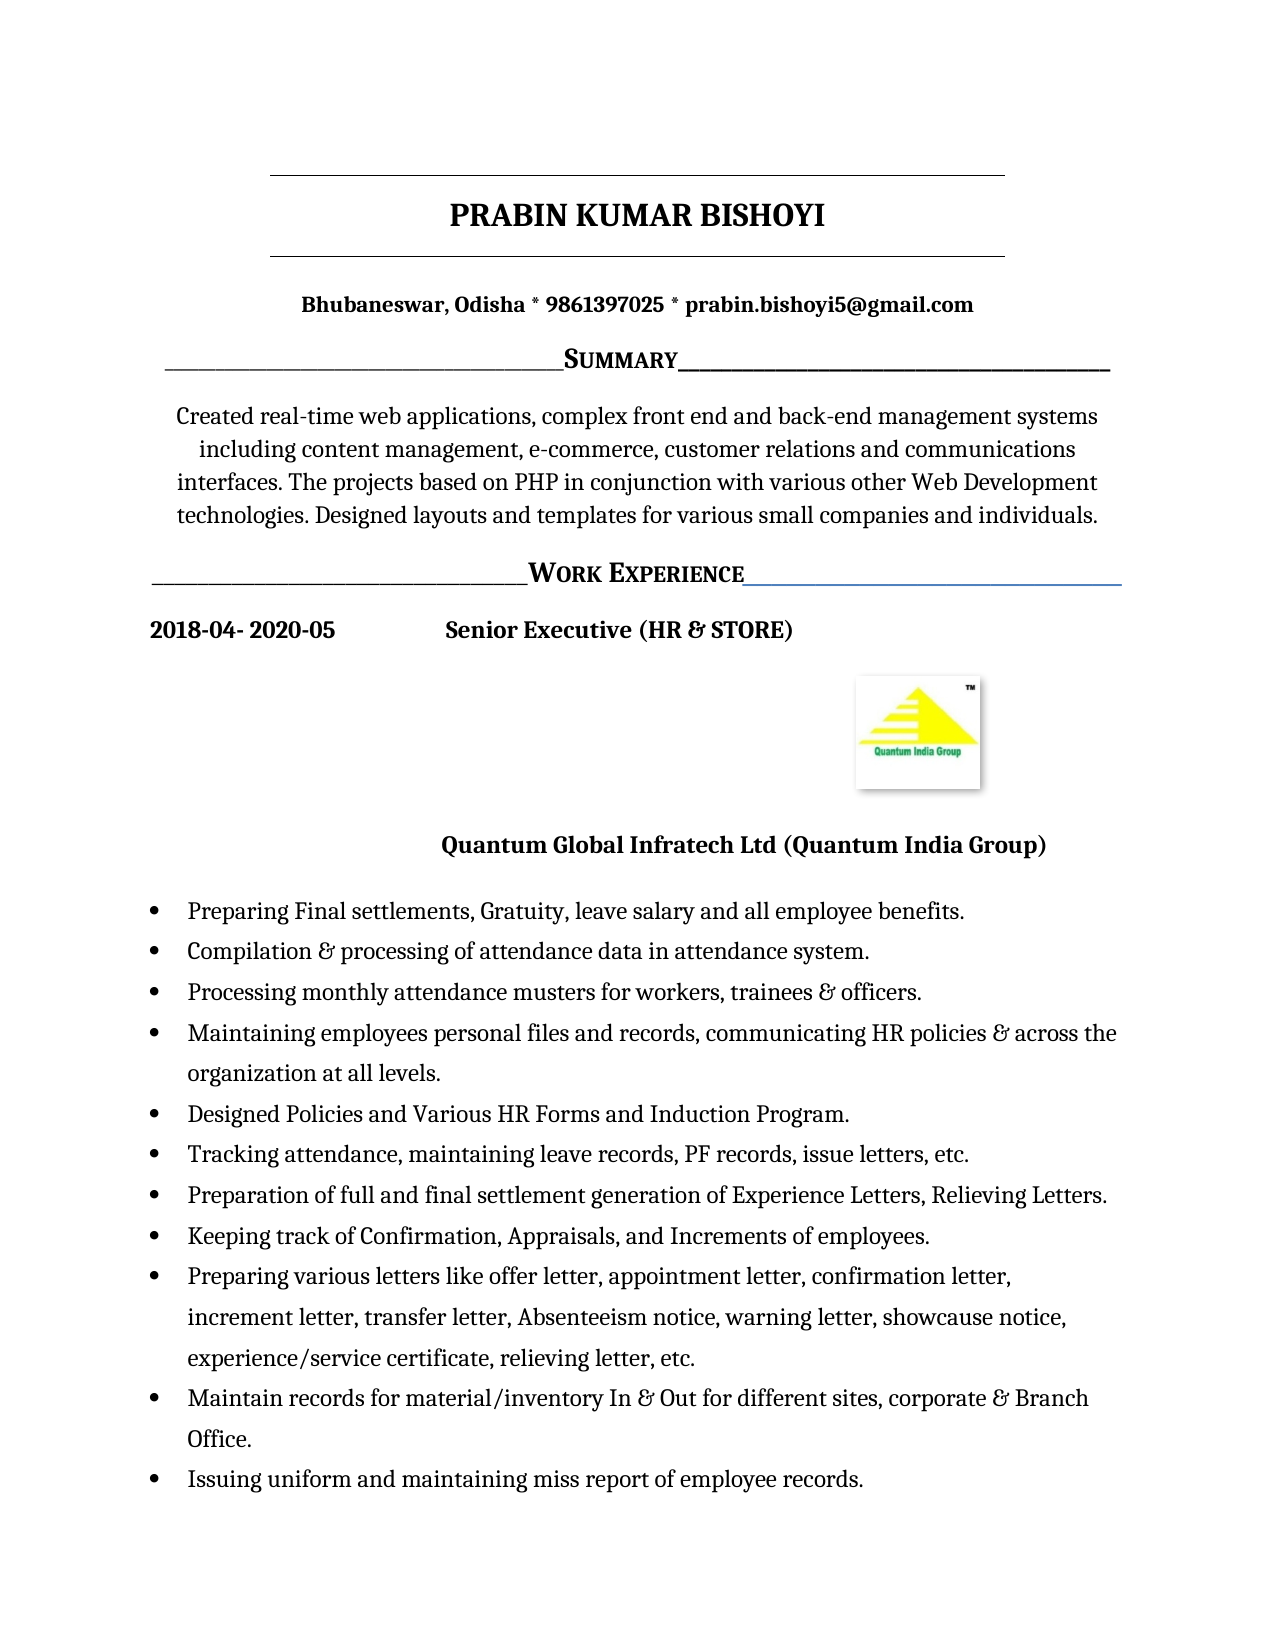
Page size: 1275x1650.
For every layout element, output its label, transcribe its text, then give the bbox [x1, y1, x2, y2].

text Quantum Global Infratech Ltd (Quantum India Group) [150, 669, 1125, 860]
list Compilation & processing of attendance data in attendance system. [150, 925, 1120, 966]
list Tracking attendance, maintaining leave records, PF records, issue letters, etc. [150, 1128, 1120, 1169]
picture [856, 676, 980, 789]
list Designed Policies and Various HR Forms and Induction Program. [150, 1088, 1120, 1128]
text _________________________________Work Experience__________________________ [150, 555, 1125, 589]
list Preparing Final settlements, Gratuity, leave salary and all employee benefits. [150, 885, 1120, 925]
list Preparation of full and final settlement generation of Experience Letters, Relieving Letters. [150, 1169, 1120, 1210]
text Created real-time web applications, complex front end and back-end management systems including content management, e-commerce, customer relations and communications interfaces. The projects based on PHP in conjunction with various other Web Development technologies. Designed layouts and templates for various small companies and individuals. [150, 402, 1125, 530]
list Preparing various letters like offer letter, appointment letter, confirmation letter, increment letter, transfer letter, Absenteeism notice, warning letter, showcause notice, experience/service certificate, relieving letter, etc. [150, 1250, 1120, 1372]
text _______________________________________________Summary________________________________________ [150, 343, 1125, 376]
text 2018-04- 2020-05 Senior Executive (HR & STORE) [150, 616, 1125, 644]
list Issuing uniform and maintaining miss report of employee records. [150, 1453, 1120, 1494]
list Maintaining employees personal files and records, communicating HR policies & across the organization at all levels. [150, 1007, 1120, 1088]
list Maintain records for material/inventory In & Out for different sites, corporate & Branch Office. [150, 1372, 1120, 1453]
text PRABIN KUMAR BISHOYI [270, 176, 1005, 256]
list Processing monthly attendance musters for workers, trainees & officers. [150, 966, 1120, 1007]
text Bhubaneswar, Odisha * 9861397025 * prabin.bishoyi5@gmail.com [150, 292, 1125, 318]
list Keeping track of Confirmation, Appraisals, and Increments of employees. [150, 1210, 1120, 1250]
